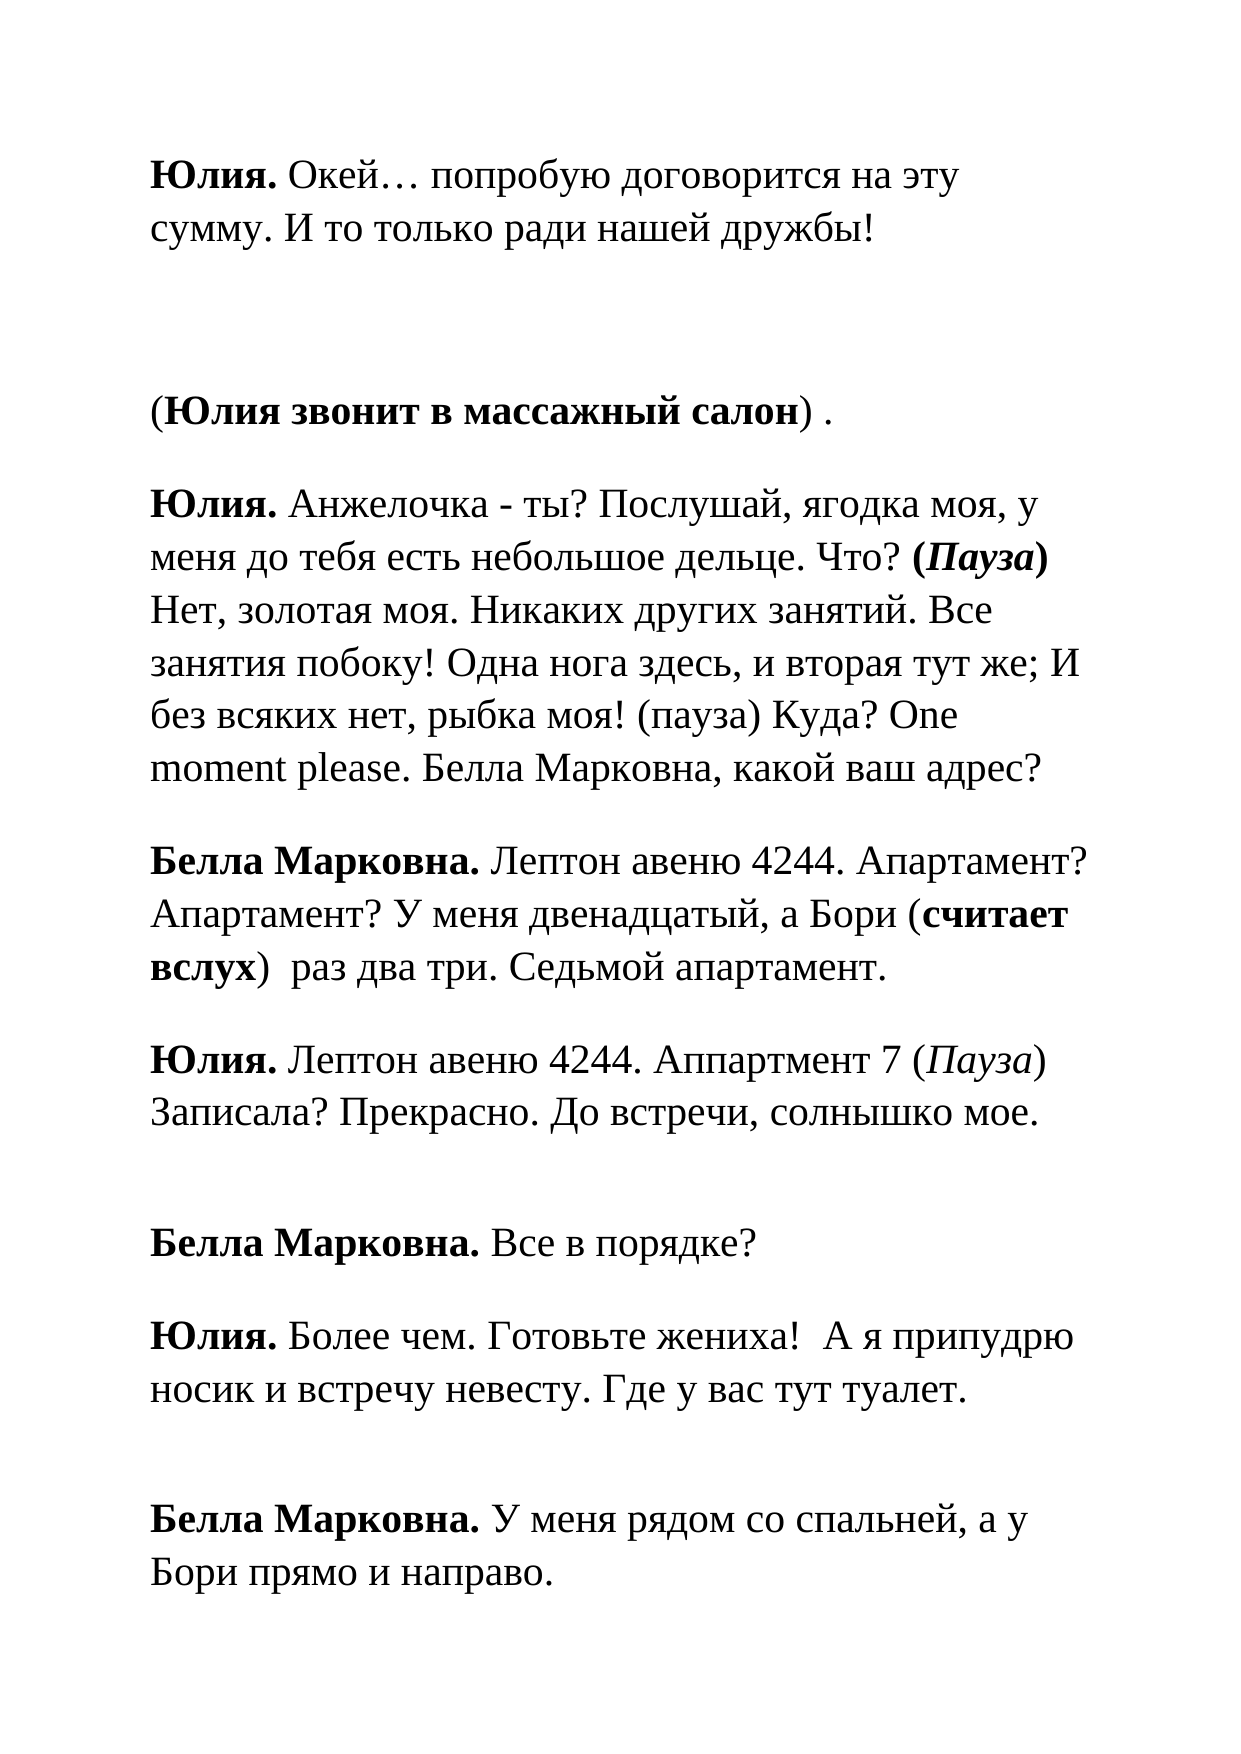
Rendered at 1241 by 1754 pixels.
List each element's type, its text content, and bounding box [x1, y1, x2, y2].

text Белла Марковна. Лептон авеню 4244. Апартамент? Апартамент? У меня двенадцатый, а Бори (считает вслух) раз два три. Седьмой апартамент. [150, 836, 1090, 1019]
text Юлия. Более чем. Готовьте жениха! А я припудрю носик и встречу невесту. Где у вас тут туалет. [150, 1310, 1090, 1411]
text Юлия. Анжелочка - ты? Послушай, ягодка моя, у меня до тебя есть небольшое дельце. Что? (Пауза) Нет, золотая моя. Никаких других занятий. Все занятия побоку! Одна нога здесь, и вторая тут же; И без всяких нет, рыбка моя! (пауза) Куда? One moment please. Белла Марковна, какой ваш адрес? [150, 479, 1090, 821]
text Белла Марковна. Все в порядке? [150, 1217, 1090, 1295]
text Юлия. Окей… попробую договорится на эту сумму. И то только ради нашей дружбы! [150, 150, 1090, 251]
text (Юлия звонит в массажный салон) . [150, 333, 1090, 464]
text Белла Марковна. У меня рядом со спальней, а у Бори прямо и направо. [150, 1493, 1090, 1594]
text Юлия. Лептон авеню 4244. Аппартмент 7 (Пауза) Записала? Прекрасно. До встречи, солнышко мое. [150, 1034, 1090, 1135]
